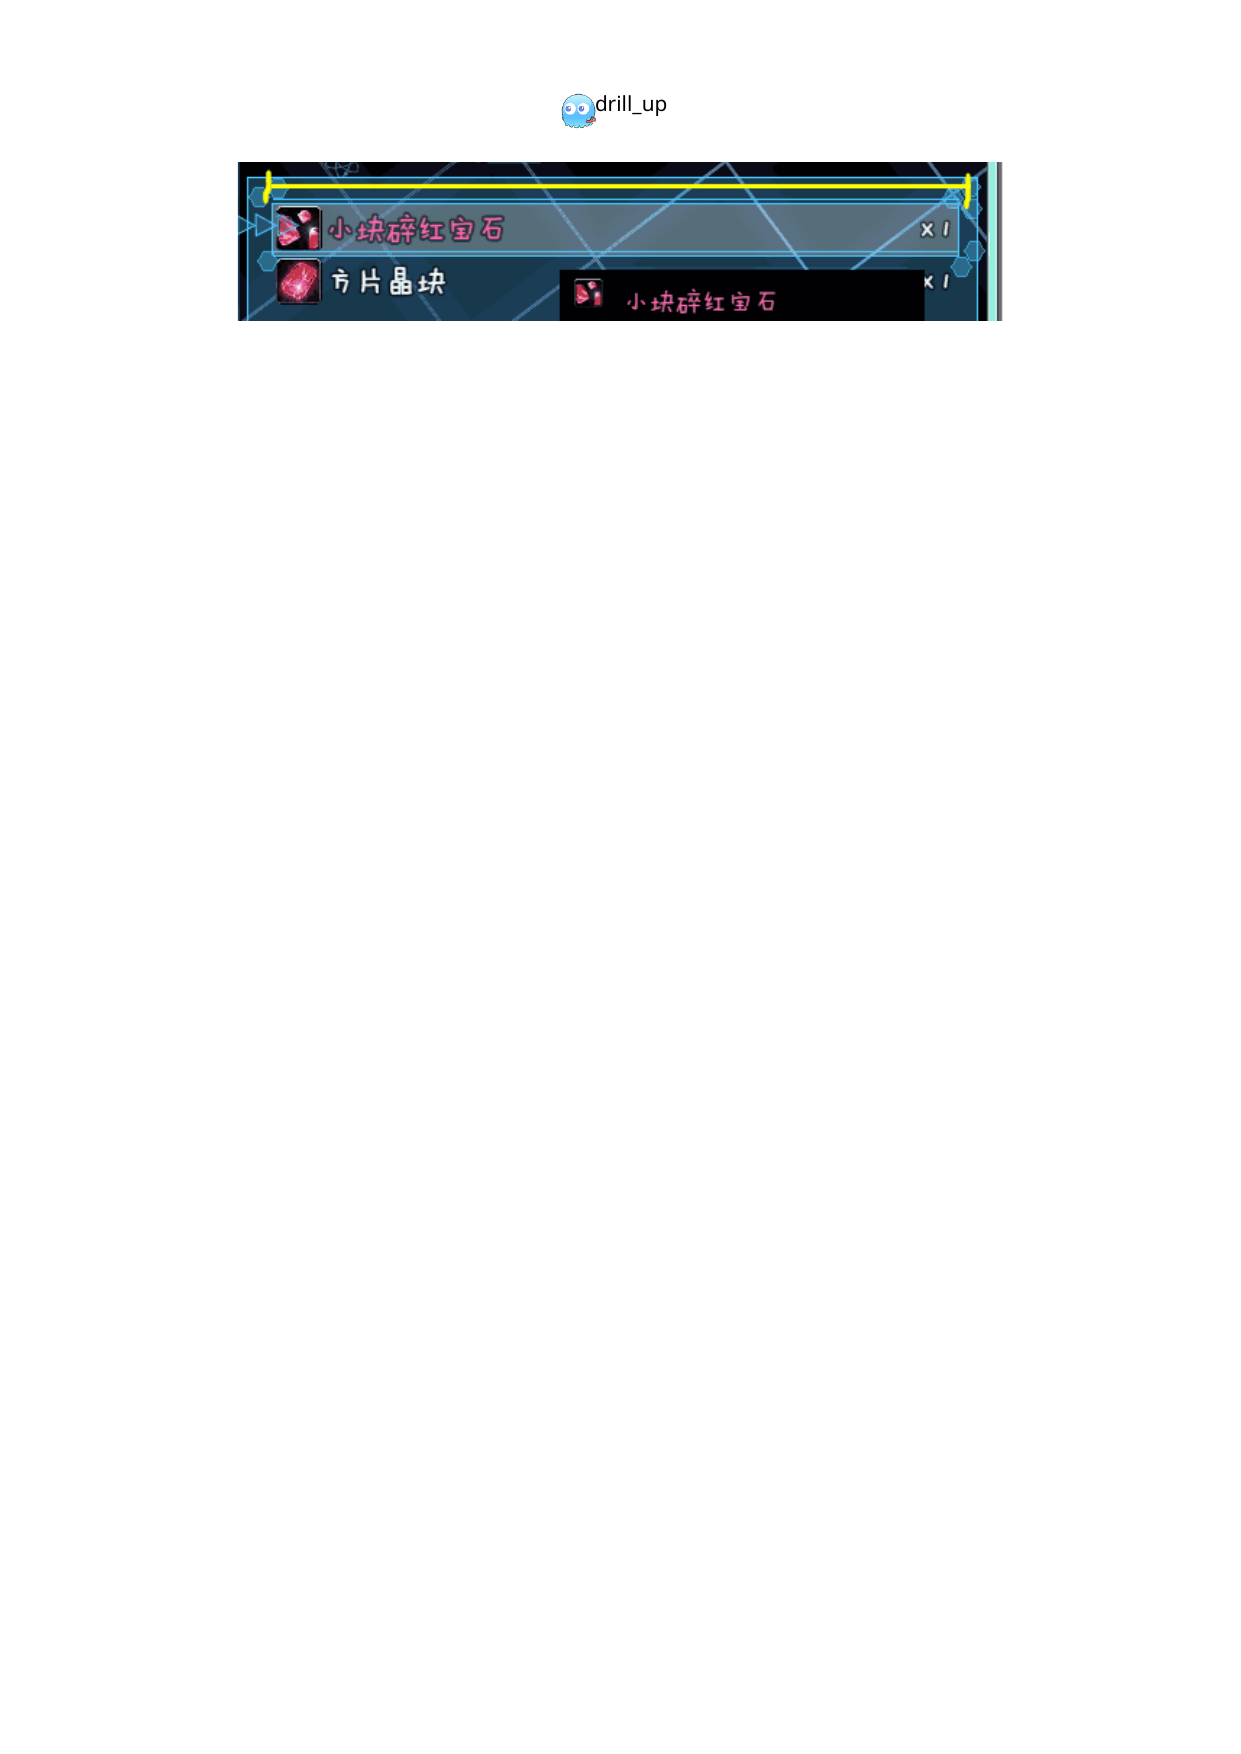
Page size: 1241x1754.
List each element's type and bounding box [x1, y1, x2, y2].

picture [556, 88, 597, 130]
picture [237, 162, 1003, 321]
